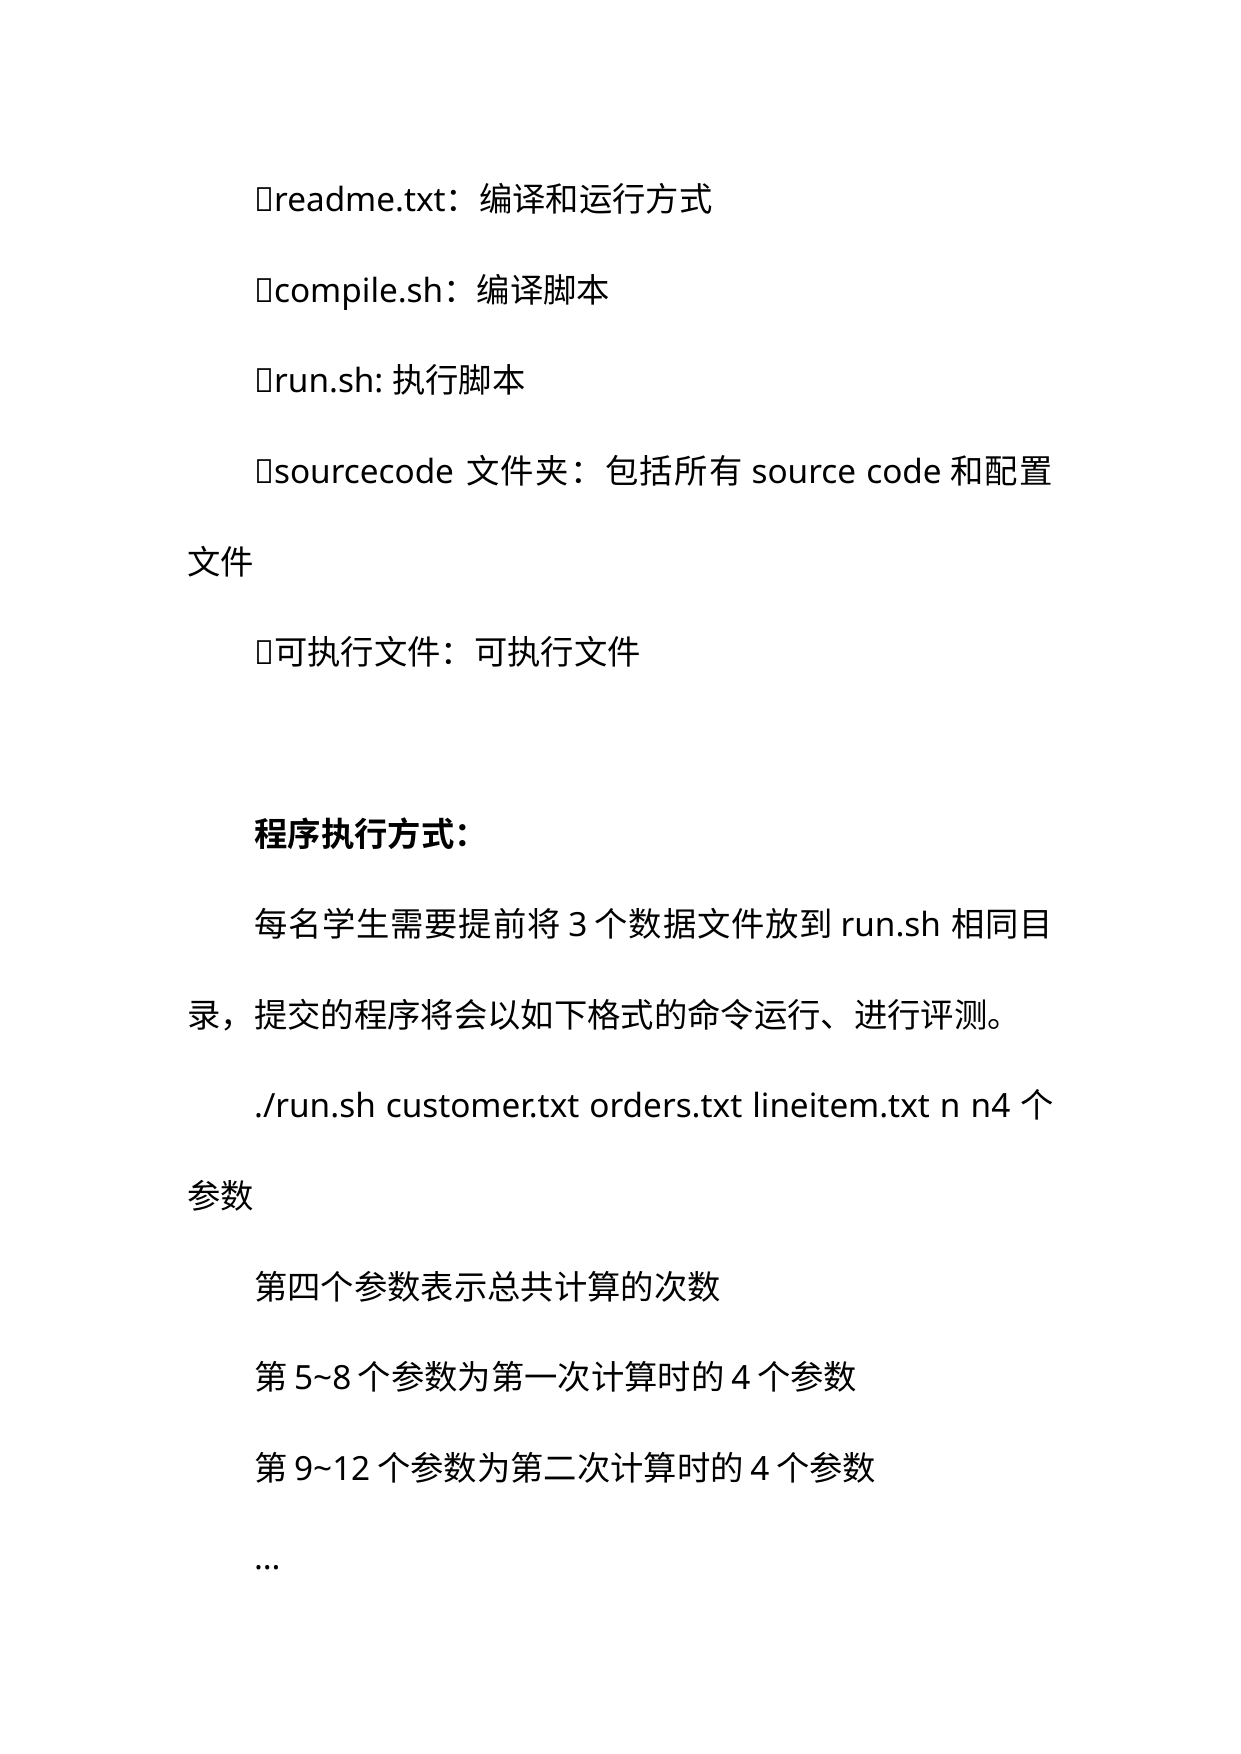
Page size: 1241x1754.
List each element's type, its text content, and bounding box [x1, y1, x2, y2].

text compile.sh：编译脚本 [187, 243, 1053, 333]
text readme.txt：编译和运行方式 [187, 152, 1053, 243]
text sourcecode 文件夹：包括所有source code和配置文件 [187, 424, 1053, 605]
text … [187, 1511, 1053, 1602]
text 程序执行方式： [187, 786, 1053, 877]
text ./run.sh customer.txt orders.txt lineitem.txt n n4个参数 [187, 1058, 1053, 1239]
text 第9~12个参数为第二次计算时的4个参数 [187, 1421, 1053, 1511]
text 每名学生需要提前将3个数据文件放到run.sh 相同目录，提交的程序将会以如下格式的命令运行、进行评测。 [187, 877, 1053, 1058]
text 第5~8个参数为第一次计算时的4个参数 [187, 1330, 1053, 1421]
text 第四个参数表示总共计算的次数 [187, 1239, 1053, 1330]
text run.sh: 执行脚本 [187, 333, 1053, 424]
text 可执行文件：可执行文件 [187, 605, 1053, 696]
